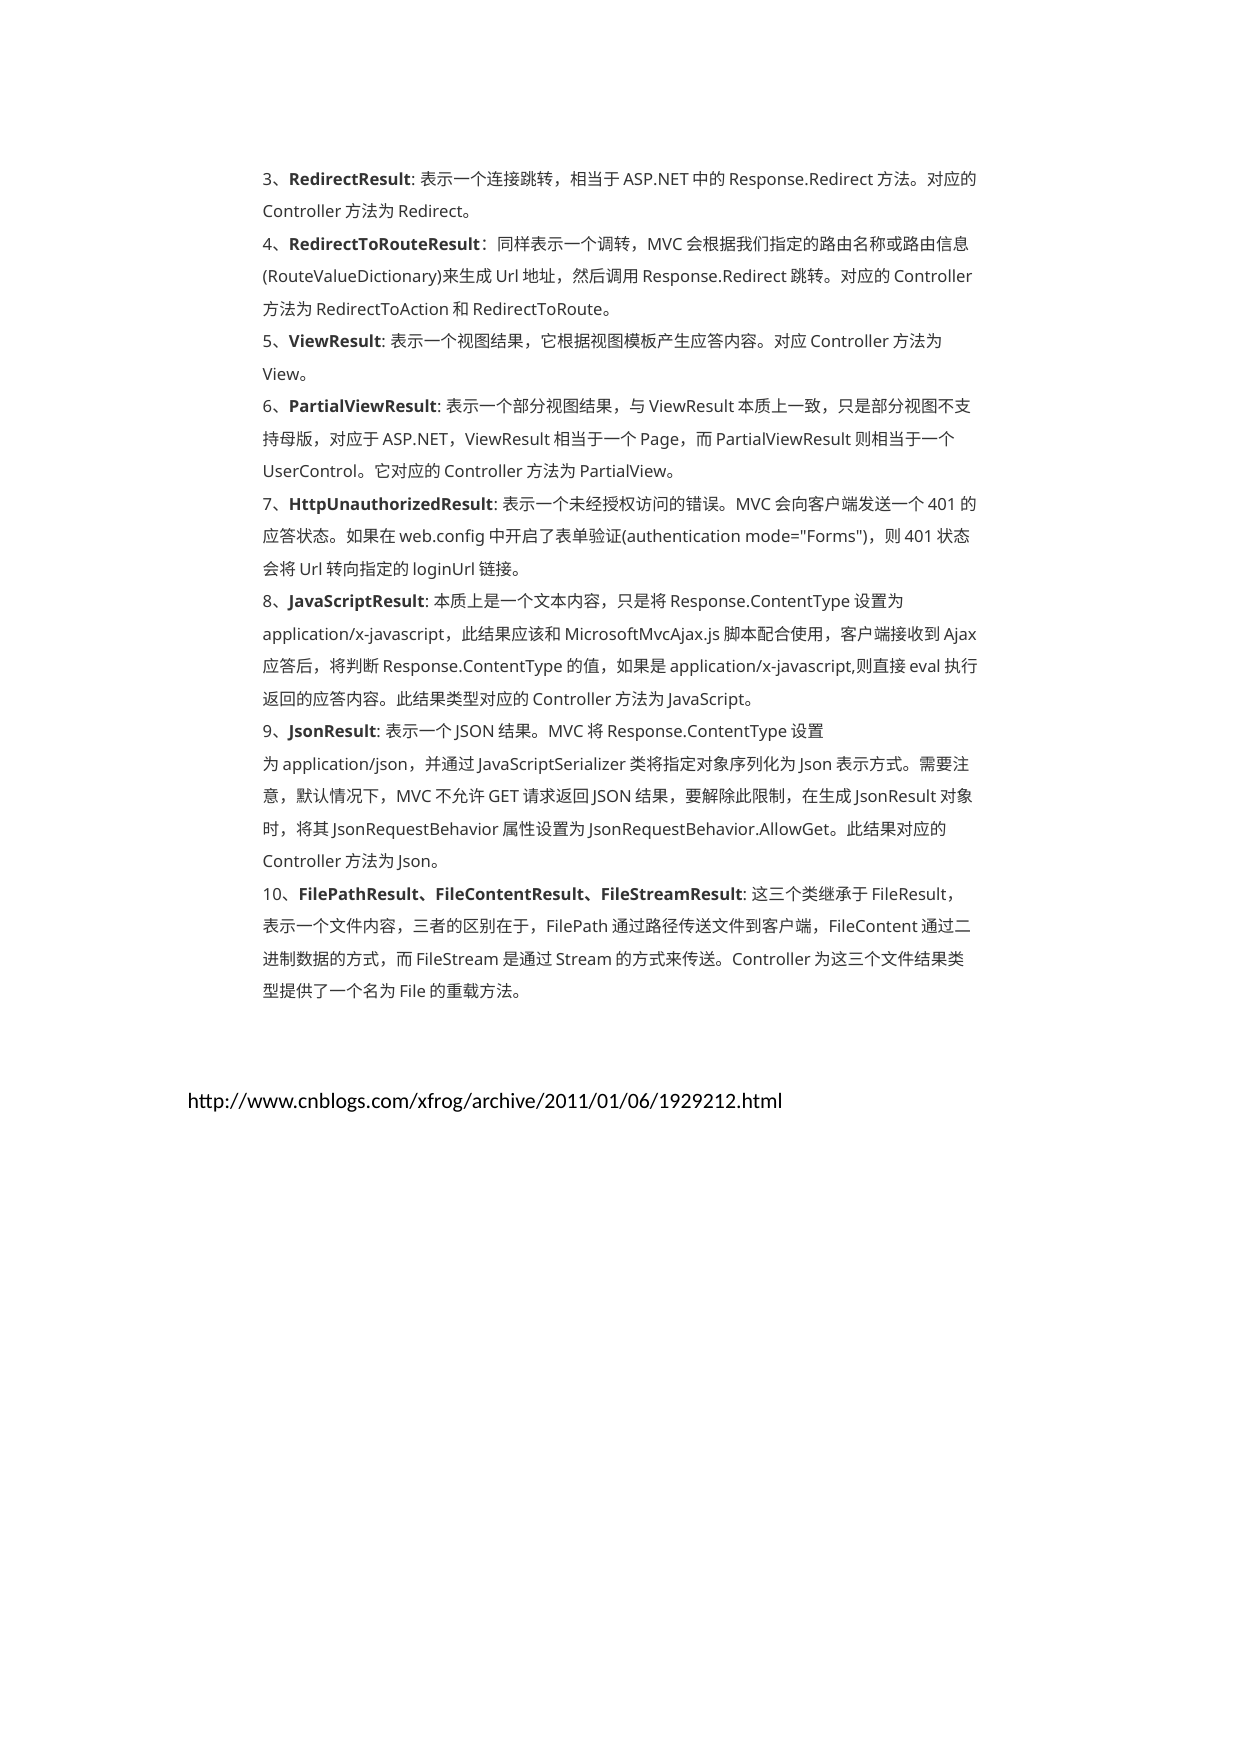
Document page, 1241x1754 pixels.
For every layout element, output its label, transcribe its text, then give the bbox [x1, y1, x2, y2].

text http://www.cnblogs.com/xfrog/archive/2011/01/06/1929212.html [187, 1084, 1053, 1117]
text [262, 162, 978, 1007]
